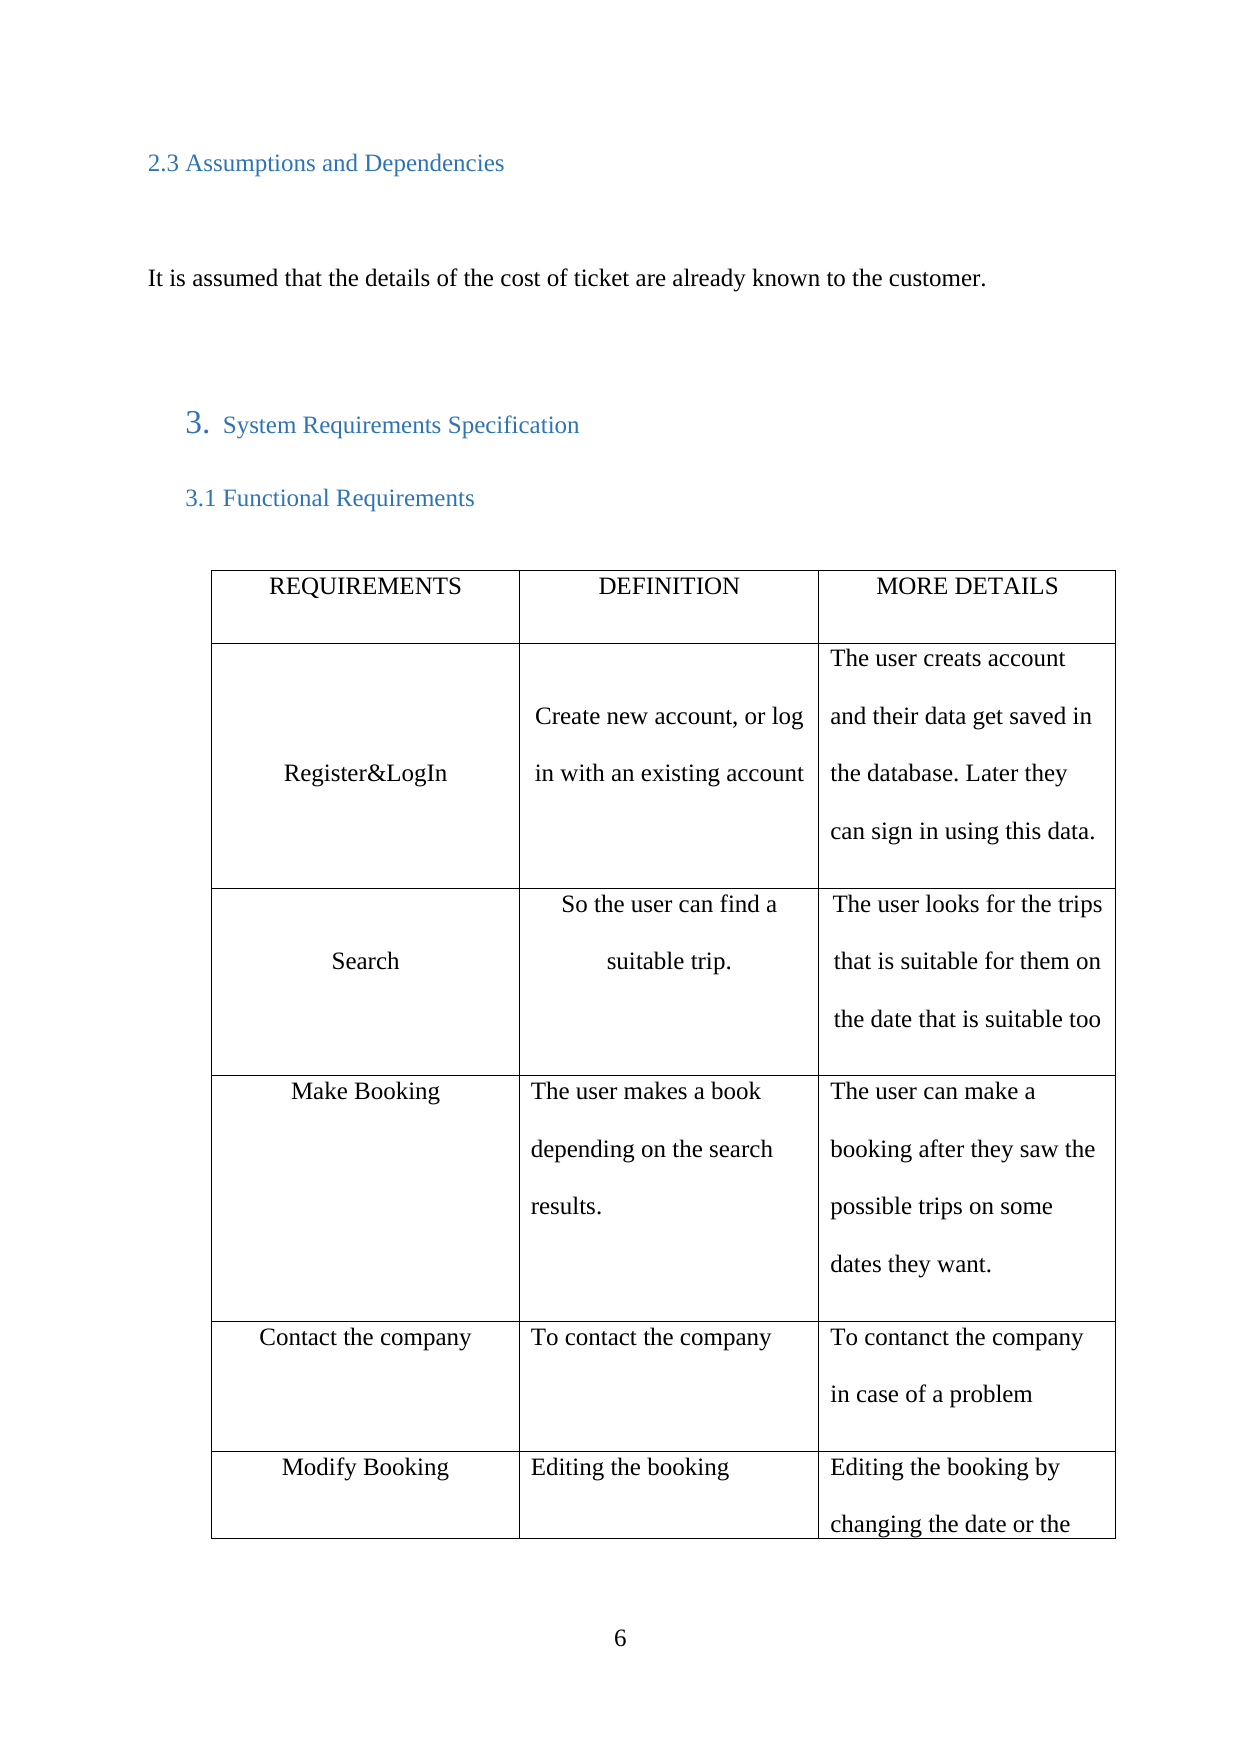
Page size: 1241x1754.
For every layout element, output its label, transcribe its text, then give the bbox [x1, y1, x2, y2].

text It is assumed that the details of the cost of ticket are already known to the customer. [148, 263, 1093, 291]
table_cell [819, 1452, 1115, 1538]
text 2.3 Assumptions and Dependencies [148, 148, 1093, 176]
table_cell Editing the booking [520, 1452, 818, 1538]
table_header MORE DETAILS [819, 571, 1115, 642]
table_cell The user looks for the trips that is suitable for them on the date that is suitable too [819, 889, 1115, 1075]
table_cell To contact the company [520, 1322, 818, 1451]
table_cell Contact the company [212, 1322, 519, 1451]
table_cell Make Booking [212, 1076, 519, 1321]
table_cell To contanct the company in case of a problem [819, 1322, 1115, 1451]
table_cell The user creats account and their data get saved in the database. Later they can sign in using this data. [819, 644, 1115, 888]
table_cell Register&LogIn [212, 644, 519, 888]
subtitle Functional Requirements [185, 483, 1093, 512]
table_cell Modify Booking [212, 1452, 519, 1538]
table_header REQUIREMENTS [212, 571, 519, 642]
table_cell Search [212, 889, 519, 1075]
table_header DEFINITION [520, 571, 818, 642]
table_cell The user makes a book depending on the search results. [520, 1076, 818, 1321]
subtitle System Requirements Specification [185, 403, 1093, 441]
table_cell The user can make a booking after they saw the possible trips on some dates they want. [819, 1076, 1115, 1321]
table_cell Create new account, or log in with an existing account [520, 644, 818, 888]
table_cell So the user can find a suitable trip. [520, 889, 818, 1075]
